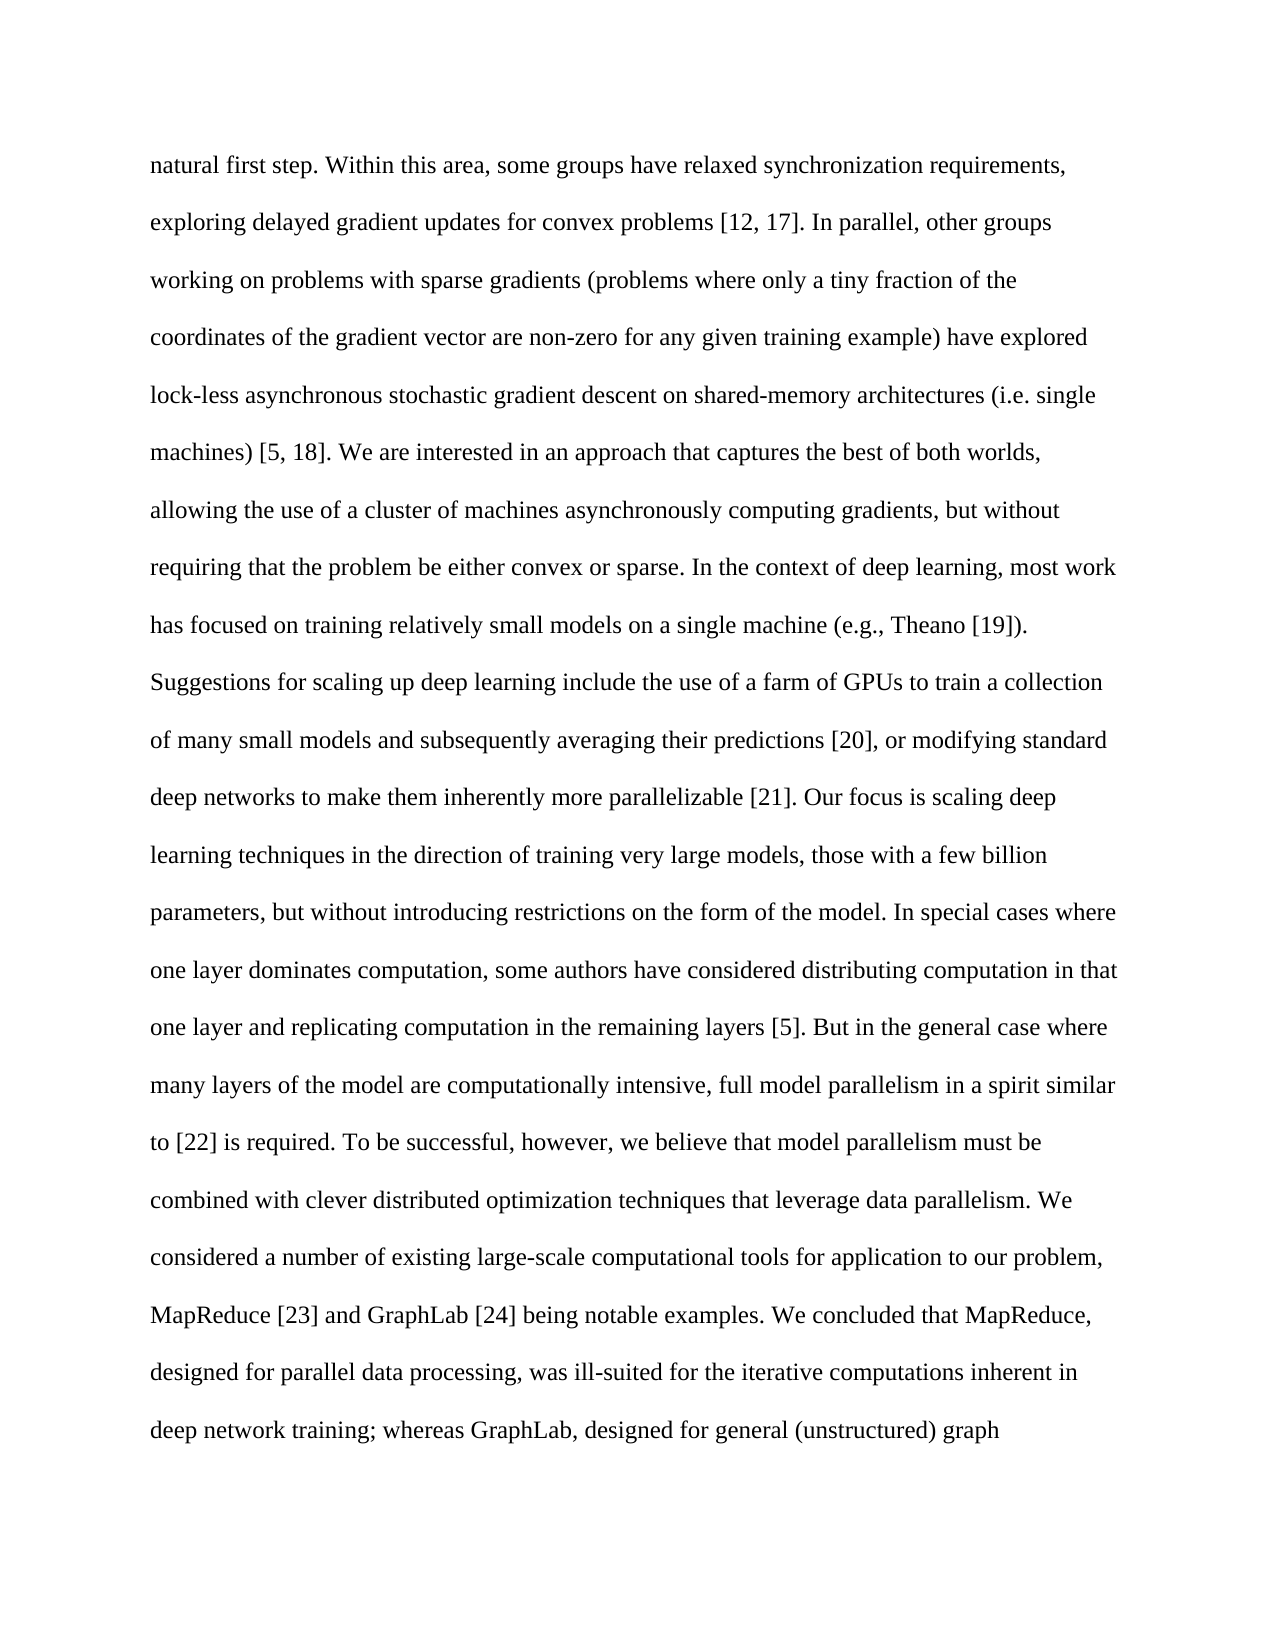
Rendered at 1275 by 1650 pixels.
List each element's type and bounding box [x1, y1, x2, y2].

text [150, 150, 1125, 1444]
